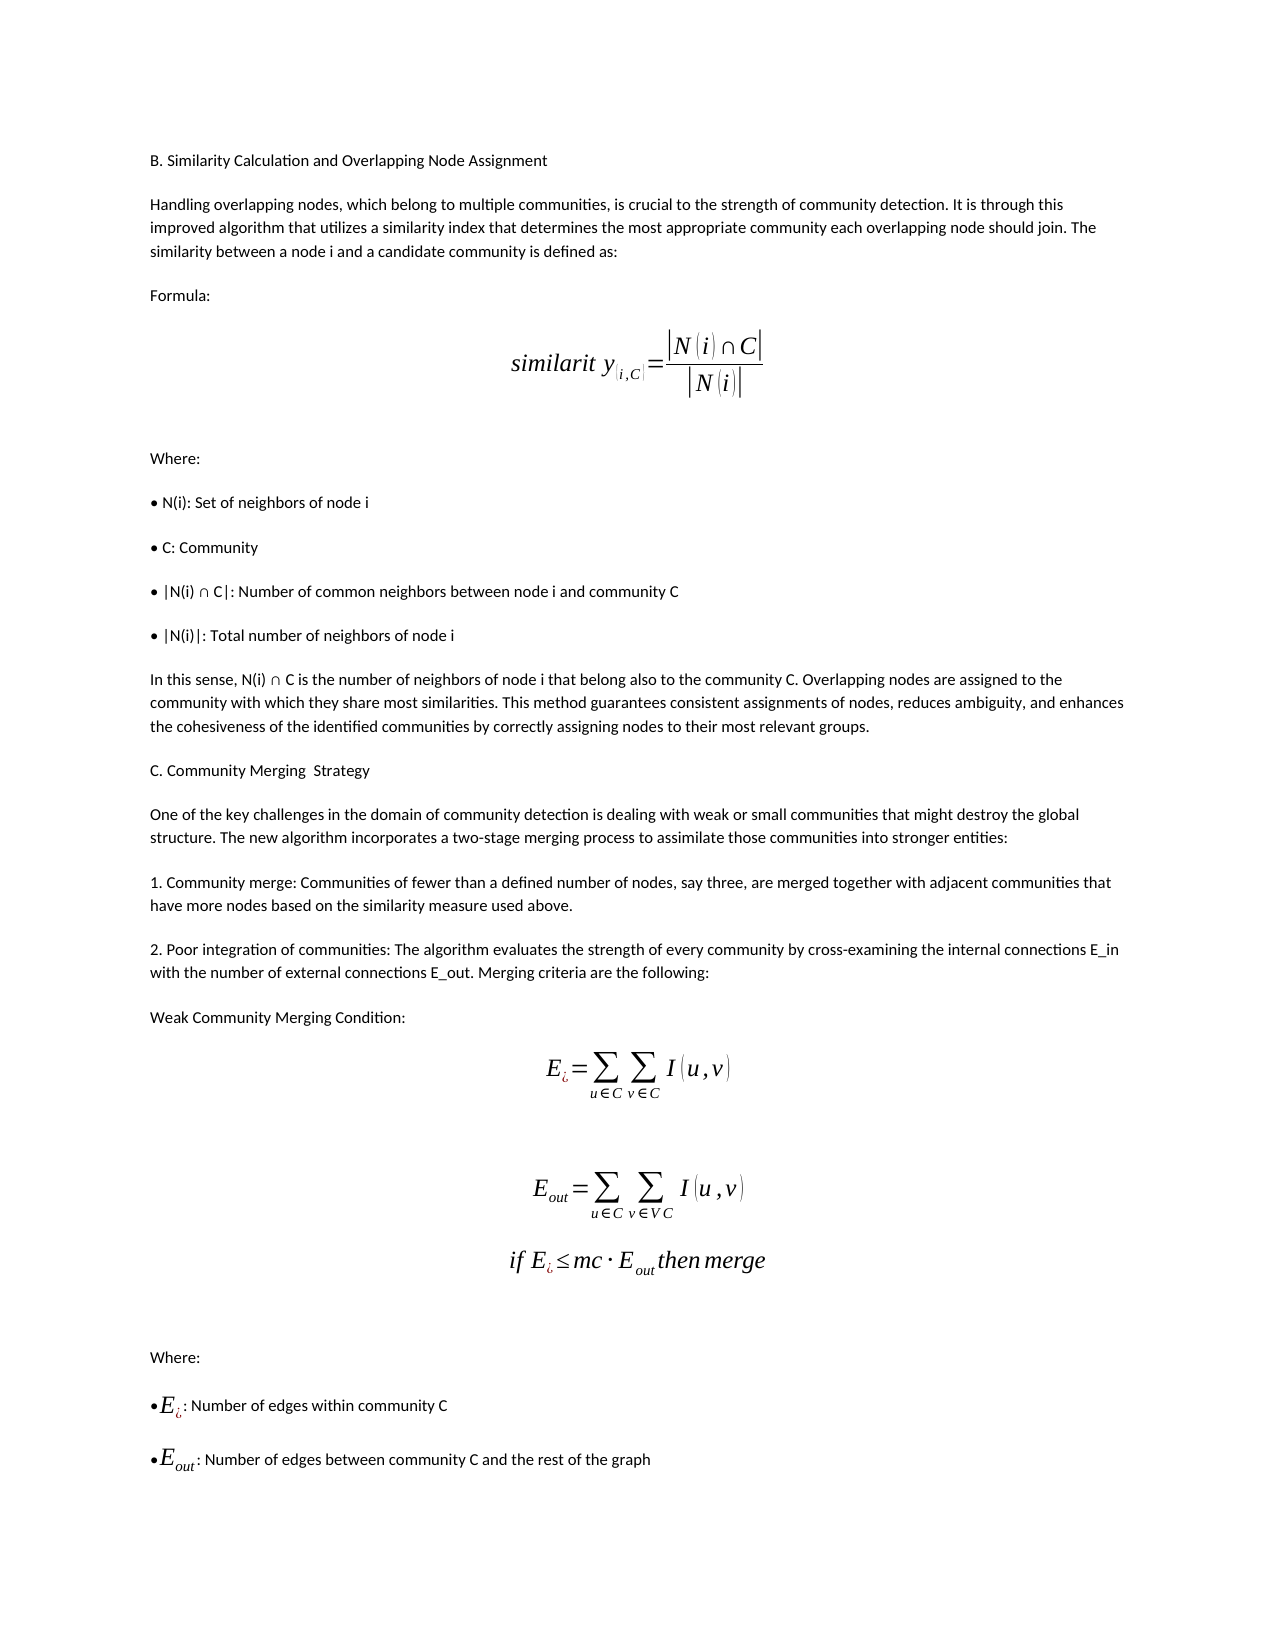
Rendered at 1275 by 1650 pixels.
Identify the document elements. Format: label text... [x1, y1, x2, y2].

text Where: [150, 1347, 1125, 1368]
text • N(i): Set of neighbors of node i [150, 493, 1125, 513]
text B. Similarity Calculation and Overlapping Node Assignment [150, 150, 1125, 170]
text One of the key challenges in the domain of community detection is dealing with weak or small communities that might destroy the global structure. The new algorithm incorporates a two-stage merging process to assimilate those communities into stronger entities: [150, 804, 1125, 848]
text 1. Community merge: Communities of fewer than a defined number of nodes, say three, are merged together with adjacent communities that have more nodes based on the similarity measure used above. [150, 872, 1125, 916]
text Where: [150, 425, 1125, 469]
text Weak Community Merging Condition: [150, 1007, 1125, 1027]
text 2. Poor integration of communities: The algorithm evaluates the strength of every community by cross-examining the internal connections E_in with the number of external connections E_out. Merging criteria are the following: [150, 939, 1125, 983]
text • |N(i) ∩ C|: Number of common neighbors between node i and community C [150, 581, 1125, 601]
text Handling overlapping nodes, which belong to multiple communities, is crucial to the strength of community detection. It is through this improved algorithm that utilizes a similarity index that determines the most appropriate community each overlapping node should join. The similarity between a node i and a candidate community is defined as: [150, 194, 1125, 261]
text • C: Community [150, 537, 1125, 557]
text • |N(i)|: Total number of neighbors of node i [150, 625, 1125, 646]
text C. Community Merging Strategy [150, 760, 1125, 781]
text •: Number of edges between community C and the rest of the graph [150, 1443, 1125, 1475]
text In this sense, N(i) ∩ C is the number of neighbors of node i that belong also to the community C. Overlapping nodes are assigned to the community with which they share most similarities. This method guarantees consistent assignments of nodes, reduces ambiguity, and enhances the cohesiveness of the identified communities by correctly assigning nodes to their most relevant groups. [150, 669, 1125, 736]
text •: Number of edges within community C [150, 1392, 1125, 1420]
text Formula: [150, 285, 1125, 305]
